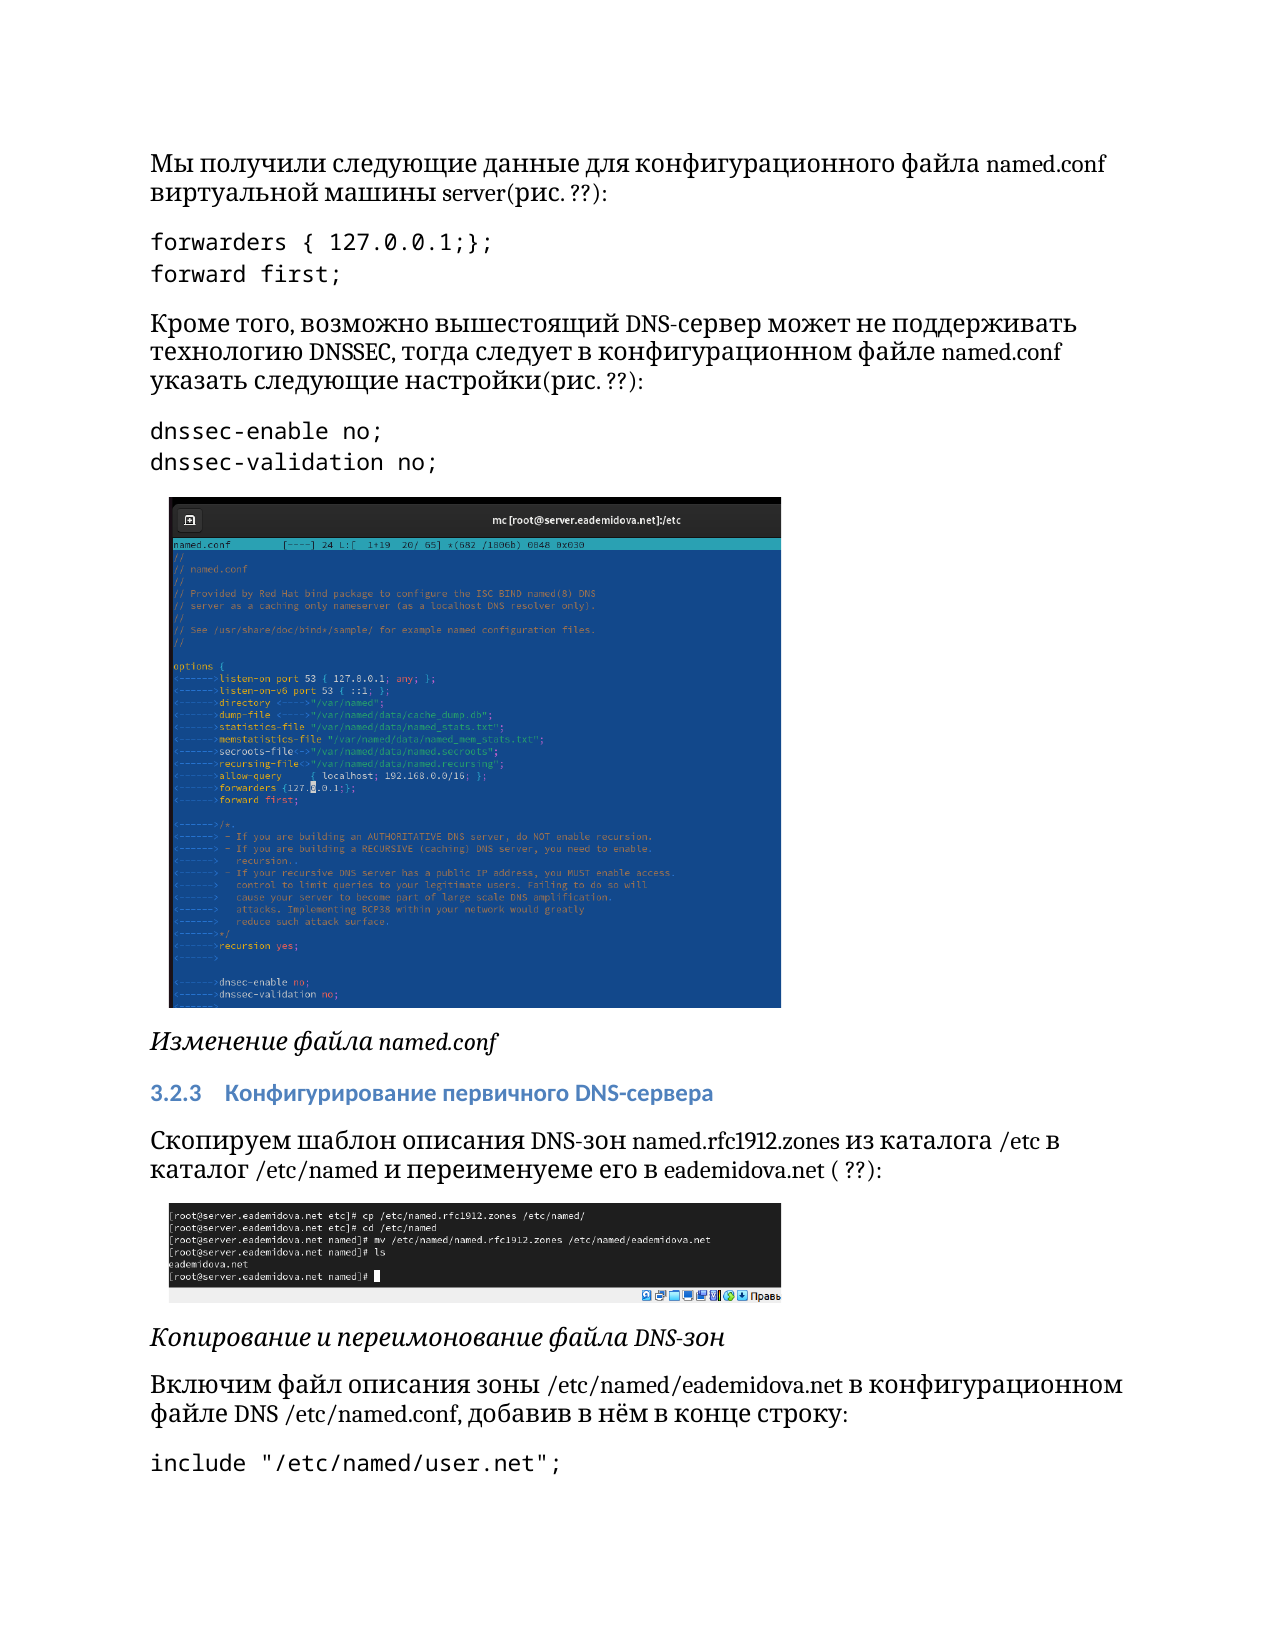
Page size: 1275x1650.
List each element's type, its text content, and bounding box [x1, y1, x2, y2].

text dnssec-enable no; dnssec-validation no; [150, 414, 1125, 477]
text Включим файл описания зоны /etc/named/eademidova.net в конфигурационном файле DNS /etc/named.conf, добавив в нём в конце строку: [150, 1371, 1125, 1429]
subtitle 3.2.3 Конфигурирование первичного DNS-сервера [150, 1078, 1125, 1108]
text Копирование и переимонование файла DNS-зон [150, 1324, 1125, 1352]
picture [168, 1203, 782, 1303]
text Скопируем шаблон описания DNS-зон named.rfc1912.zones из каталога /etc в каталог /etc/named и переименуеме его в eademidova.net ( ??): [150, 1127, 1125, 1184]
text Мы получили следующие данные для конфигурационного файла named.conf виртуальной машины server(рис. ??): [150, 150, 1125, 207]
text include "/etc/named/user.net"; [150, 1447, 1125, 1479]
text Изменение файла named.conf [150, 1028, 1125, 1057]
text forwarders { 127.0.0.1;}; forward first; [150, 226, 1125, 289]
picture [168, 497, 782, 1008]
text Кроме того, возможно вышестоящий DNS-сервер может не поддерживать технологию DNSSEC, тогда следует в конфигурационном файле named.conf указать следующие настройки(рис. ??): [150, 309, 1125, 396]
